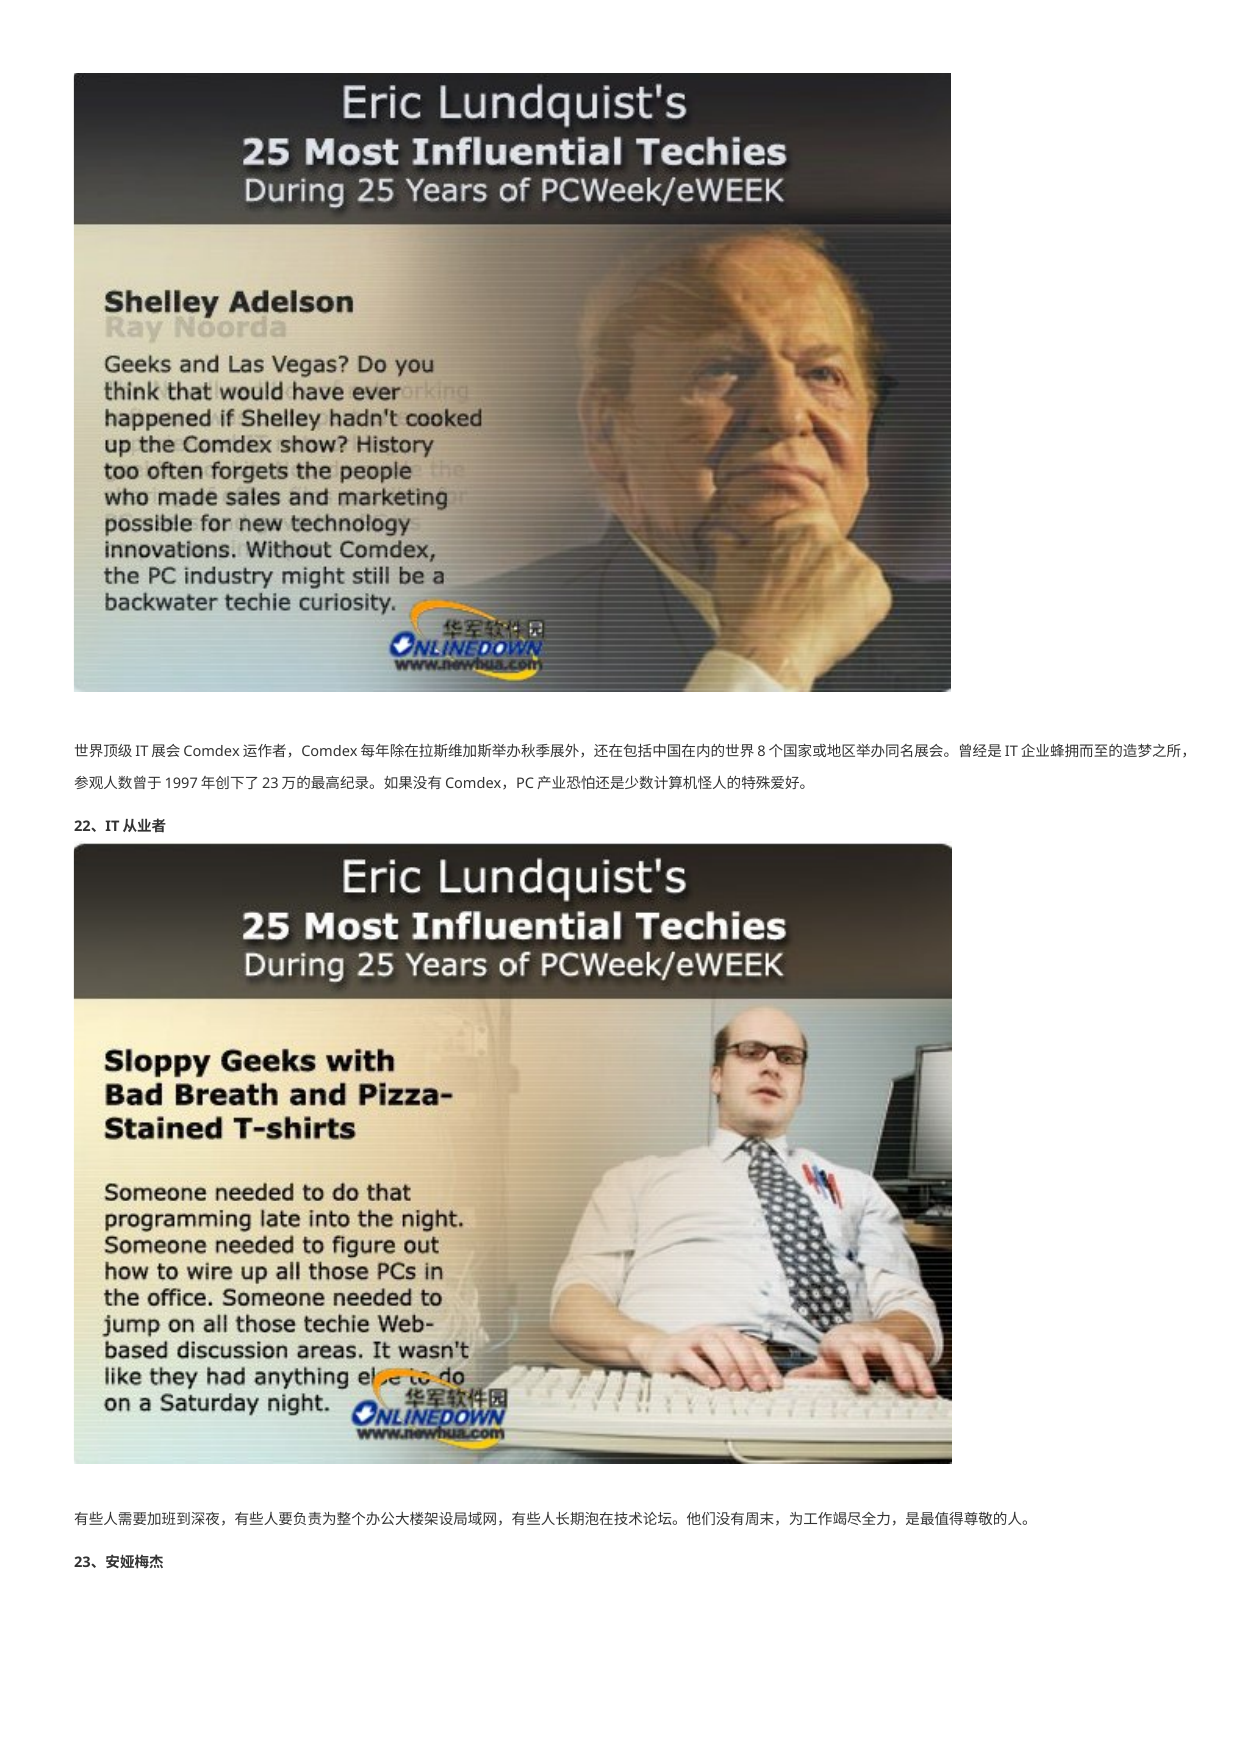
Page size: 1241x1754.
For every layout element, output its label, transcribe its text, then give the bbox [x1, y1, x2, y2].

text 世界顶级IT展会Comdex运作者，Comdex每年除在拉斯维加斯举办秋季展外，还在包括中国在内的世界8个国家或地区举办同名展会。曾经是IT企业蜂拥而至的造梦之所，参观人数曾于1997年创下了23万的最高纪录。如果没有Comdex，PC产业恐怕还是少数计算机怪人的特殊爱好。 [74, 734, 1181, 799]
text 23、安娅梅杰 [74, 1545, 1181, 1577]
text 有些人需要加班到深夜，有些人要负责为整个办公大楼架设局域网，有些人长期泡在技术论坛。他们没有周末，为工作竭尽全力，是最值得尊敬的人。 [74, 1502, 1181, 1534]
picture [73, 841, 952, 1464]
picture [73, 73, 951, 692]
text 22、IT从业者 [74, 809, 1181, 842]
